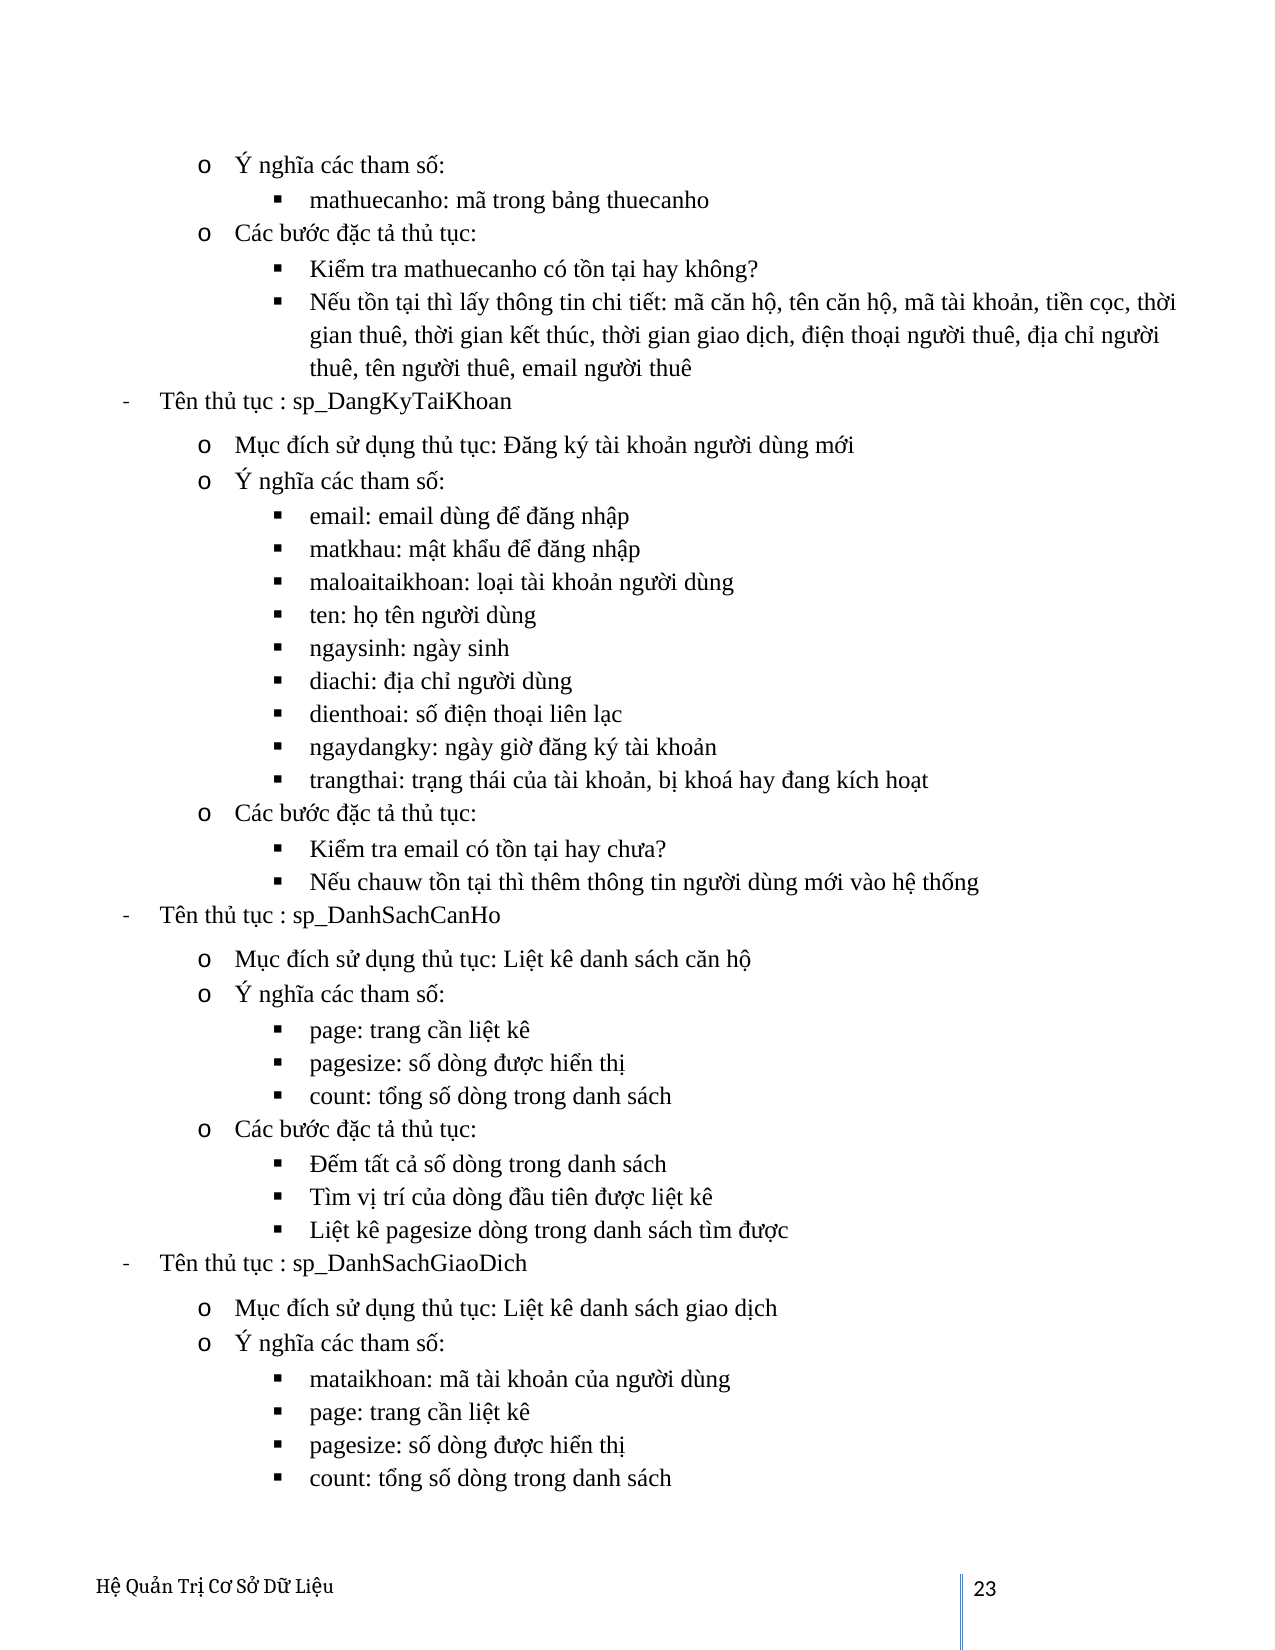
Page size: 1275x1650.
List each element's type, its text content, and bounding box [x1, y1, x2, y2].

list diachi: địa chỉ người dùng [272, 666, 1181, 695]
list ngaysinh: ngày sinh [272, 633, 1181, 662]
list Ý nghĩa các tham số: [197, 979, 1181, 1010]
list Liệt kê pagesize dòng trong danh sách tìm được [272, 1216, 1181, 1244]
list Mục đích sử dụng thủ tục: Liệt kê danh sách giao dịch [197, 1293, 1181, 1324]
list Kiểm tra mathuecanho có tồn tại hay không? [272, 254, 1181, 283]
list Các bước đặc tả thủ tục: [197, 798, 1181, 829]
list mataikhoan: mã tài khoản của người dùng [272, 1364, 1181, 1392]
list Nếu tồn tại thì lấy thông tin chi tiết: mã căn hộ, tên căn hộ, mã tài khoản, tiền cọc, thời gian thuê, thời gian kết thúc, thời gian giao dịch, điện thoại người thuê, địa chỉ người thuê, tên người thuê, email người thuê [272, 287, 1181, 382]
list count: tổng số dòng trong danh sách [272, 1081, 1181, 1110]
list dienthoai: số điện thoại liên lạc [272, 699, 1181, 728]
list Nếu chauw tồn tại thì thêm thông tin người dùng mới vào hệ thống [272, 867, 1181, 896]
list mathuecanho: mã trong bảng thuecanho [272, 185, 1181, 214]
list pagesize: số dòng được hiển thị [272, 1430, 1181, 1458]
list Ý nghĩa các tham số: [197, 150, 1181, 181]
list Tên thủ tục : sp_DangKyTaiKhoan [122, 386, 1181, 416]
list Tìm vị trí của dòng đầu tiên được liệt kê [272, 1182, 1181, 1211]
list Đếm tất cả số dòng trong danh sách [272, 1149, 1181, 1178]
list Tên thủ tục : sp_DanhSachCanHo [122, 900, 1181, 929]
list Các bước đặc tả thủ tục: [197, 218, 1181, 249]
list Tên thủ tục : sp_DanhSachGiaoDich [122, 1248, 1181, 1278]
list email: email dùng để đăng nhập [272, 501, 1181, 530]
list page: trang cần liệt kê [272, 1015, 1181, 1044]
list matkhau: mật khẩu để đăng nhập [272, 534, 1181, 563]
list count: tổng số dòng trong danh sách [272, 1463, 1181, 1492]
list ngaydangky: ngày giờ đăng ký tài khoản [272, 732, 1181, 761]
list pagesize: số dòng được hiển thị [272, 1048, 1181, 1077]
list Mục đích sử dụng thủ tục: Đăng ký tài khoản người dùng mới [197, 430, 1181, 461]
list trangthai: trạng thái của tài khoản, bị khoá hay đang kích hoạt [272, 765, 1181, 794]
list ten: họ tên người dùng [272, 600, 1181, 629]
list Ý nghĩa các tham số: [197, 466, 1181, 497]
list maloaitaikhoan: loại tài khoản người dùng [272, 567, 1181, 596]
list Kiểm tra email có tồn tại hay chưa? [272, 834, 1181, 862]
list Ý nghĩa các tham số: [197, 1328, 1181, 1359]
list Các bước đặc tả thủ tục: [197, 1114, 1181, 1145]
list page: trang cần liệt kê [272, 1397, 1181, 1426]
list Mục đích sử dụng thủ tục: Liệt kê danh sách căn hộ [197, 944, 1181, 975]
